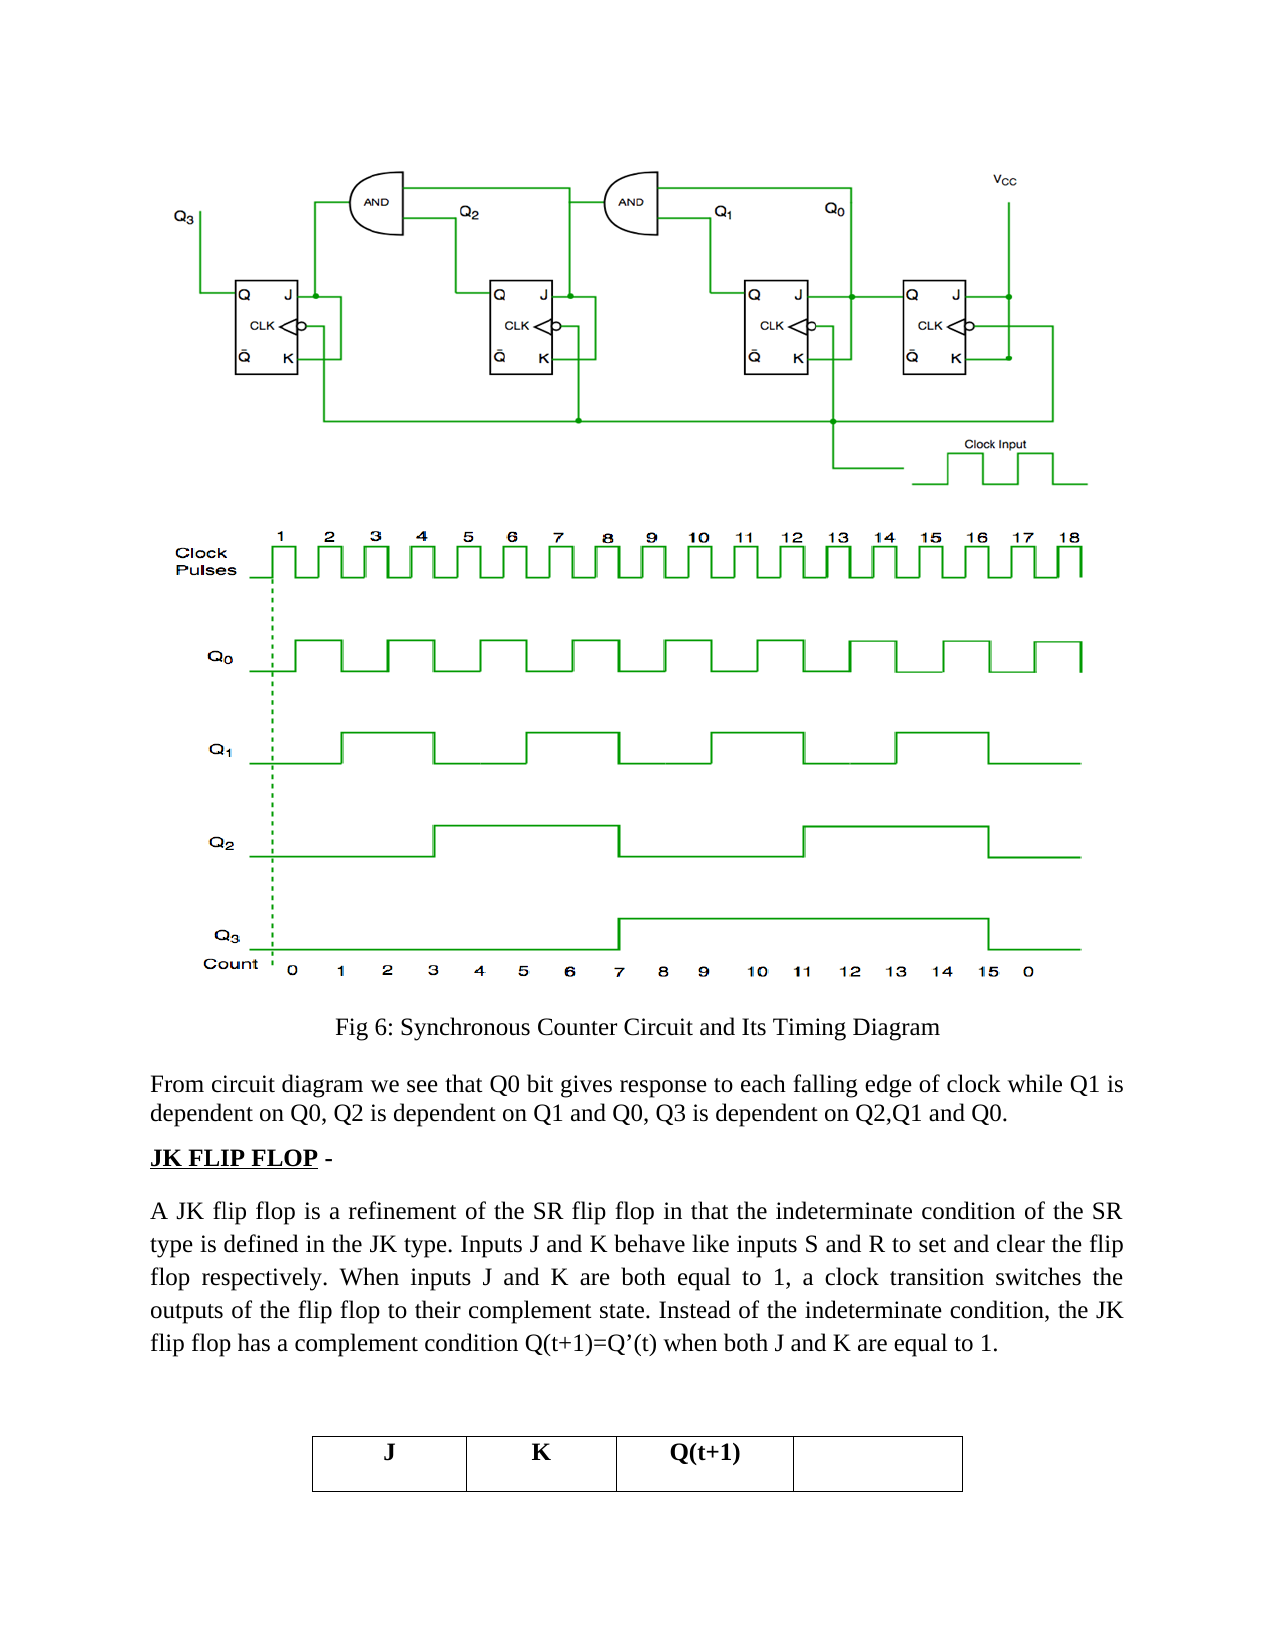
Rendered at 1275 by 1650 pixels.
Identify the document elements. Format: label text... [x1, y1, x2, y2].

table_header K [467, 1437, 616, 1491]
picture [150, 150, 1125, 997]
text Fig 6: Synchronous Counter Circuit and Its Timing Diagram [150, 1012, 1125, 1041]
table_header J [313, 1437, 466, 1491]
text JK FLIP FLOP - [150, 1143, 1125, 1171]
text A JK flip flop is a refinement of the SR flip flop in that the indeterminate condition of the SR type is defined in the JK type. Inputs J and K behave like inputs S and R to set and clear the flip flop respectively. When inputs J and K are both equal to 1, a clock transition switches the outputs of the flip flop to their complement state. Instead of the indeterminate condition, the JK flip flop has a complement condition Q(t+1)=Q’(t) when both J and K are equal to 1. [150, 1196, 1125, 1357]
table_header Q(t+1) [617, 1437, 793, 1491]
text From circuit diagram we see that Q0 bit gives response to each falling edge of clock while Q1 is dependent on Q0, Q2 is dependent on Q1 and Q0, Q3 is dependent on Q2,Q1 and Q0. [150, 1069, 1125, 1127]
table_header [794, 1437, 962, 1491]
